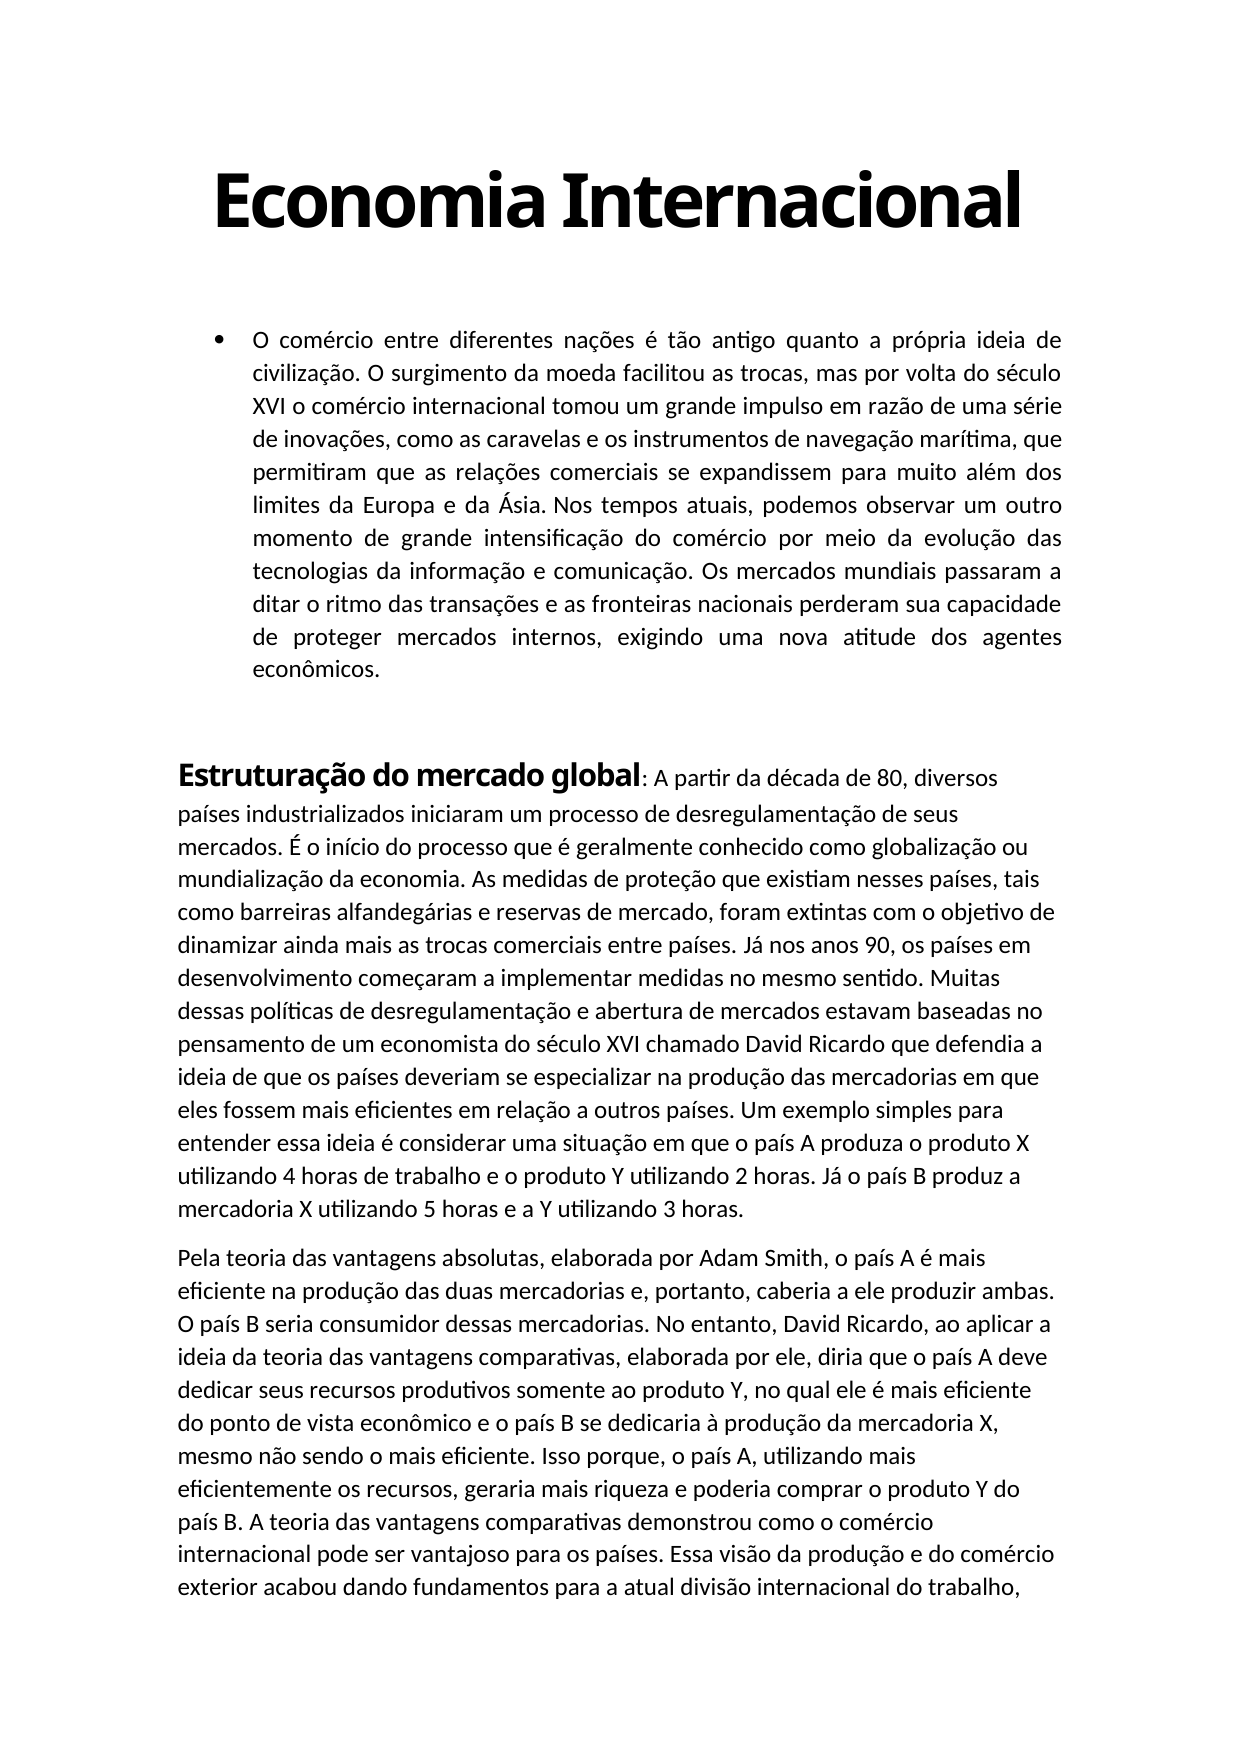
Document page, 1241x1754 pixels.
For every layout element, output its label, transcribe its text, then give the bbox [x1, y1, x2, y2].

text Economia Internacional [177, 148, 1063, 250]
list O comércio entre diferentes nações é tão antigo quanto a própria ideia de civilização. O surgimento da moeda facilitou as trocas, mas por volta do século XVI o comércio internacional tomou um grande impulso em razão de uma série de inovações, como as caravelas e os instrumentos de navegação marítima, que permitiram que as relações comerciais se expandissem para muito além dos limites da Europa e da Ásia. Nos tempos atuais, podemos observar um outro momento de grande intensificação do comércio por meio da evolução das tecnologias da informação e comunicação. Os mercados mundiais passaram a ditar o ritmo das transações e as fronteiras nacionais perderam sua capacidade de proteger mercados internos, exigindo uma nova atitude dos agentes econômicos. [215, 324, 1063, 684]
text Estruturação do mercado global: A partir da década de 80, diversos países industrializados iniciaram um processo de desregulamentação de seus mercados. É o início do processo que é geralmente conhecido como globalização ou mundialização da economia. As medidas de proteção que existiam nesses países, tais como barreiras alfandegárias e reservas de mercado, foram extintas com o objetivo de dinamizar ainda mais as trocas comerciais entre países. Já nos anos 90, os países em desenvolvimento começaram a implementar medidas no mesmo sentido. Muitas dessas políticas de desregulamentação e abertura de mercados estavam baseadas no pensamento de um economista do século XVI chamado David Ricardo que defendia a ideia de que os países deveriam se especializar na produção das mercadorias em que eles fossem mais eficientes em relação a outros países. Um exemplo simples para entender essa ideia é considerar uma situação em que o país A produza o produto X utilizando 4 horas de trabalho e o produto Y utilizando 2 horas. Já o país B produz a mercadoria X utilizando 5 horas e a Y utilizando 3 horas. [177, 753, 1063, 1223]
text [177, 1242, 1063, 1602]
